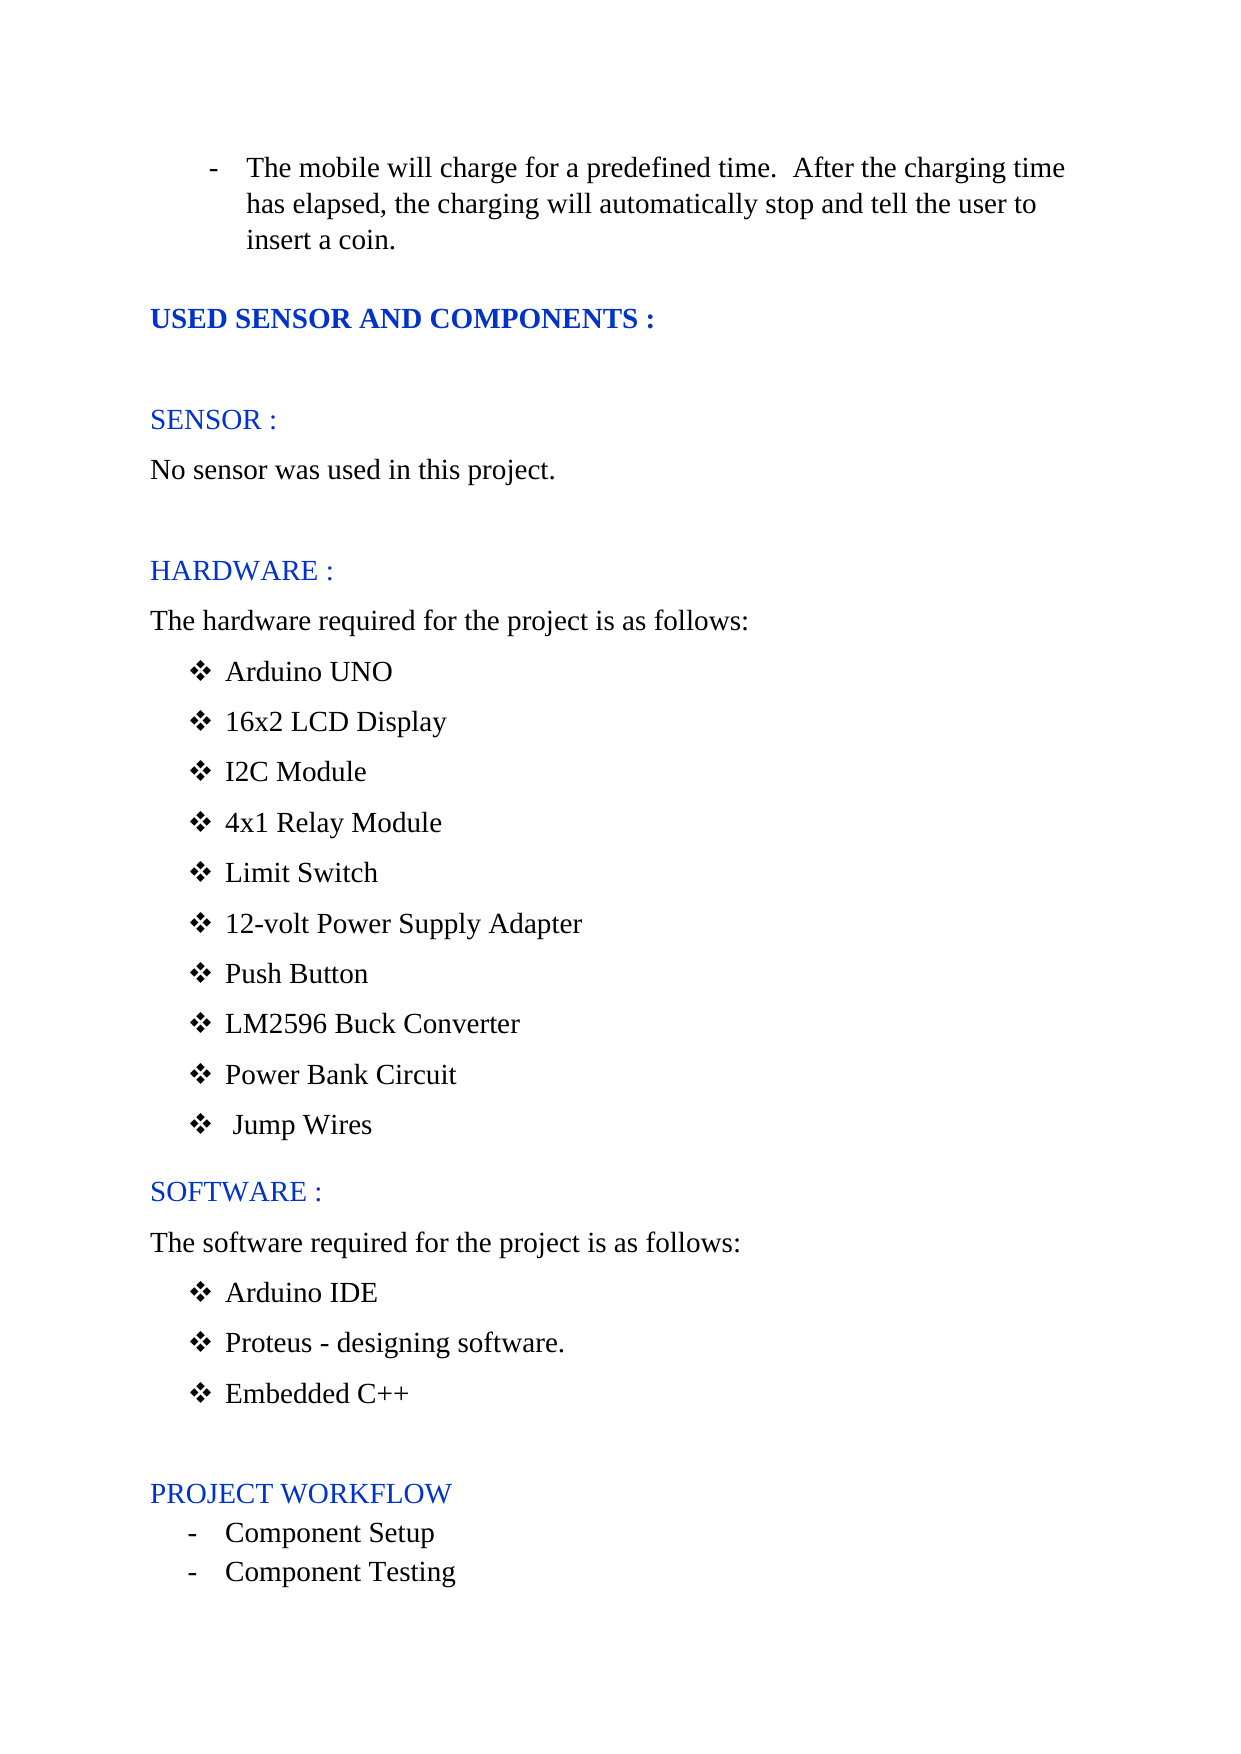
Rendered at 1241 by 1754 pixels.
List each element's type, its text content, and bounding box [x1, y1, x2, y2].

text SOFTWARE : [150, 1174, 1090, 1208]
list Arduino UNO [187, 654, 1090, 687]
list 16x2 LCD Display [187, 704, 1090, 738]
text SENSOR : [150, 402, 1090, 436]
list 4x1 Relay Module [187, 805, 1090, 838]
list Proteus - designing software. [187, 1326, 1090, 1359]
list Power Bank Circuit [187, 1057, 1090, 1091]
list Embedded C++ [187, 1376, 1090, 1409]
list Push Button [187, 956, 1090, 990]
list Component Testing [187, 1554, 1090, 1587]
list The mobile will charge for a predefined time. After the charging time has elapsed, the charging will automatically stop and tell the user to insert a coin. [209, 150, 1090, 256]
text No sensor was used in this project. [150, 452, 1090, 486]
list Jump Wires [187, 1107, 1090, 1141]
list 12-volt Power Supply Adapter [187, 906, 1090, 939]
text The software required for the project is as follows: [150, 1225, 1090, 1258]
list I2C Module [187, 754, 1090, 788]
text PROJECT WORKFLOW [150, 1477, 1090, 1510]
text The hardware required for the project is as follows: [150, 603, 1090, 637]
list Limit Switch [187, 855, 1090, 889]
list LM2596 Buck Converter [187, 1007, 1090, 1040]
list Component Setup [187, 1515, 1090, 1549]
text HARDWARE : [150, 553, 1090, 587]
list Arduino IDE [187, 1275, 1090, 1309]
text USED SENSOR AND COMPONENTS : [150, 301, 1090, 335]
